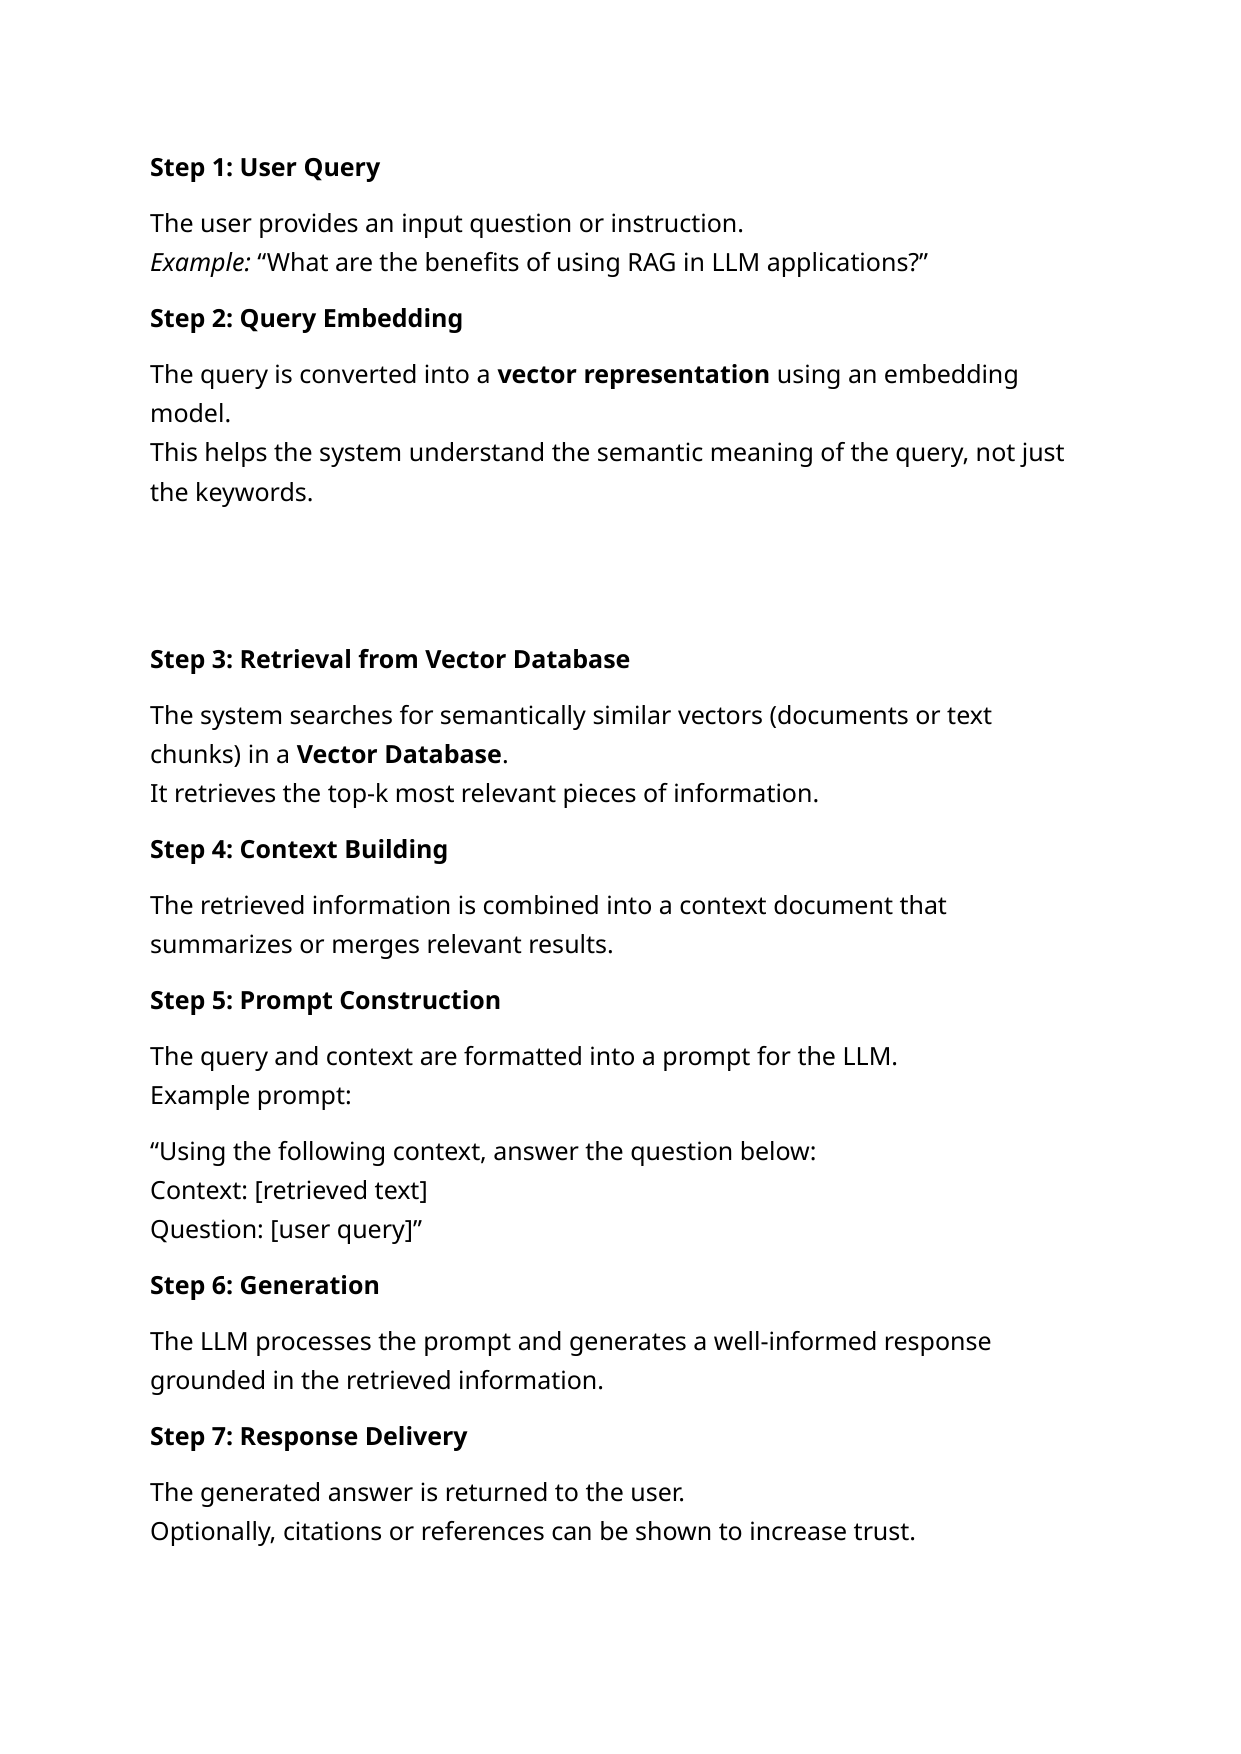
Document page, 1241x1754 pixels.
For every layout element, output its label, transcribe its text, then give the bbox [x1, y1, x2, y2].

text The system searches for semantically similar vectors (documents or text chunks) in a Vector Database. It retrieves the top-k most relevant pieces of information. [150, 697, 1090, 810]
text The user provides an input question or instruction. Example: “What are the benefits of using RAG in LLM applications?” [150, 206, 1090, 279]
text Step 1: User Query [150, 150, 1090, 184]
text “Using the following context, answer the question below: Context: [retrieved text] Question: [user query]” [150, 1133, 1090, 1246]
text The generated answer is returned to the user. Optionally, citations or references can be shown to increase trust. [150, 1474, 1090, 1547]
text Step 7: Response Delivery [150, 1418, 1090, 1452]
text Step 2: Query Embedding [150, 301, 1090, 335]
text The query and context are formatted into a prompt for the LLM. Example prompt: [150, 1038, 1090, 1112]
text The query is converted into a vector representation using an embedding model. This helps the system understand the semantic meaning of the query, not just the keywords. [150, 357, 1090, 508]
text Step 5: Prompt Construction [150, 982, 1090, 1017]
text The LLM processes the prompt and generates a well-informed response grounded in the retrieved information. [150, 1323, 1090, 1397]
text Step 4: Context Building [150, 832, 1090, 866]
text Step 6: Generation [150, 1267, 1090, 1302]
text Step 3: Retrieval from Vector Database [150, 642, 1090, 676]
text The retrieved information is combined into a context document that summarizes or merges relevant results. [150, 887, 1090, 961]
